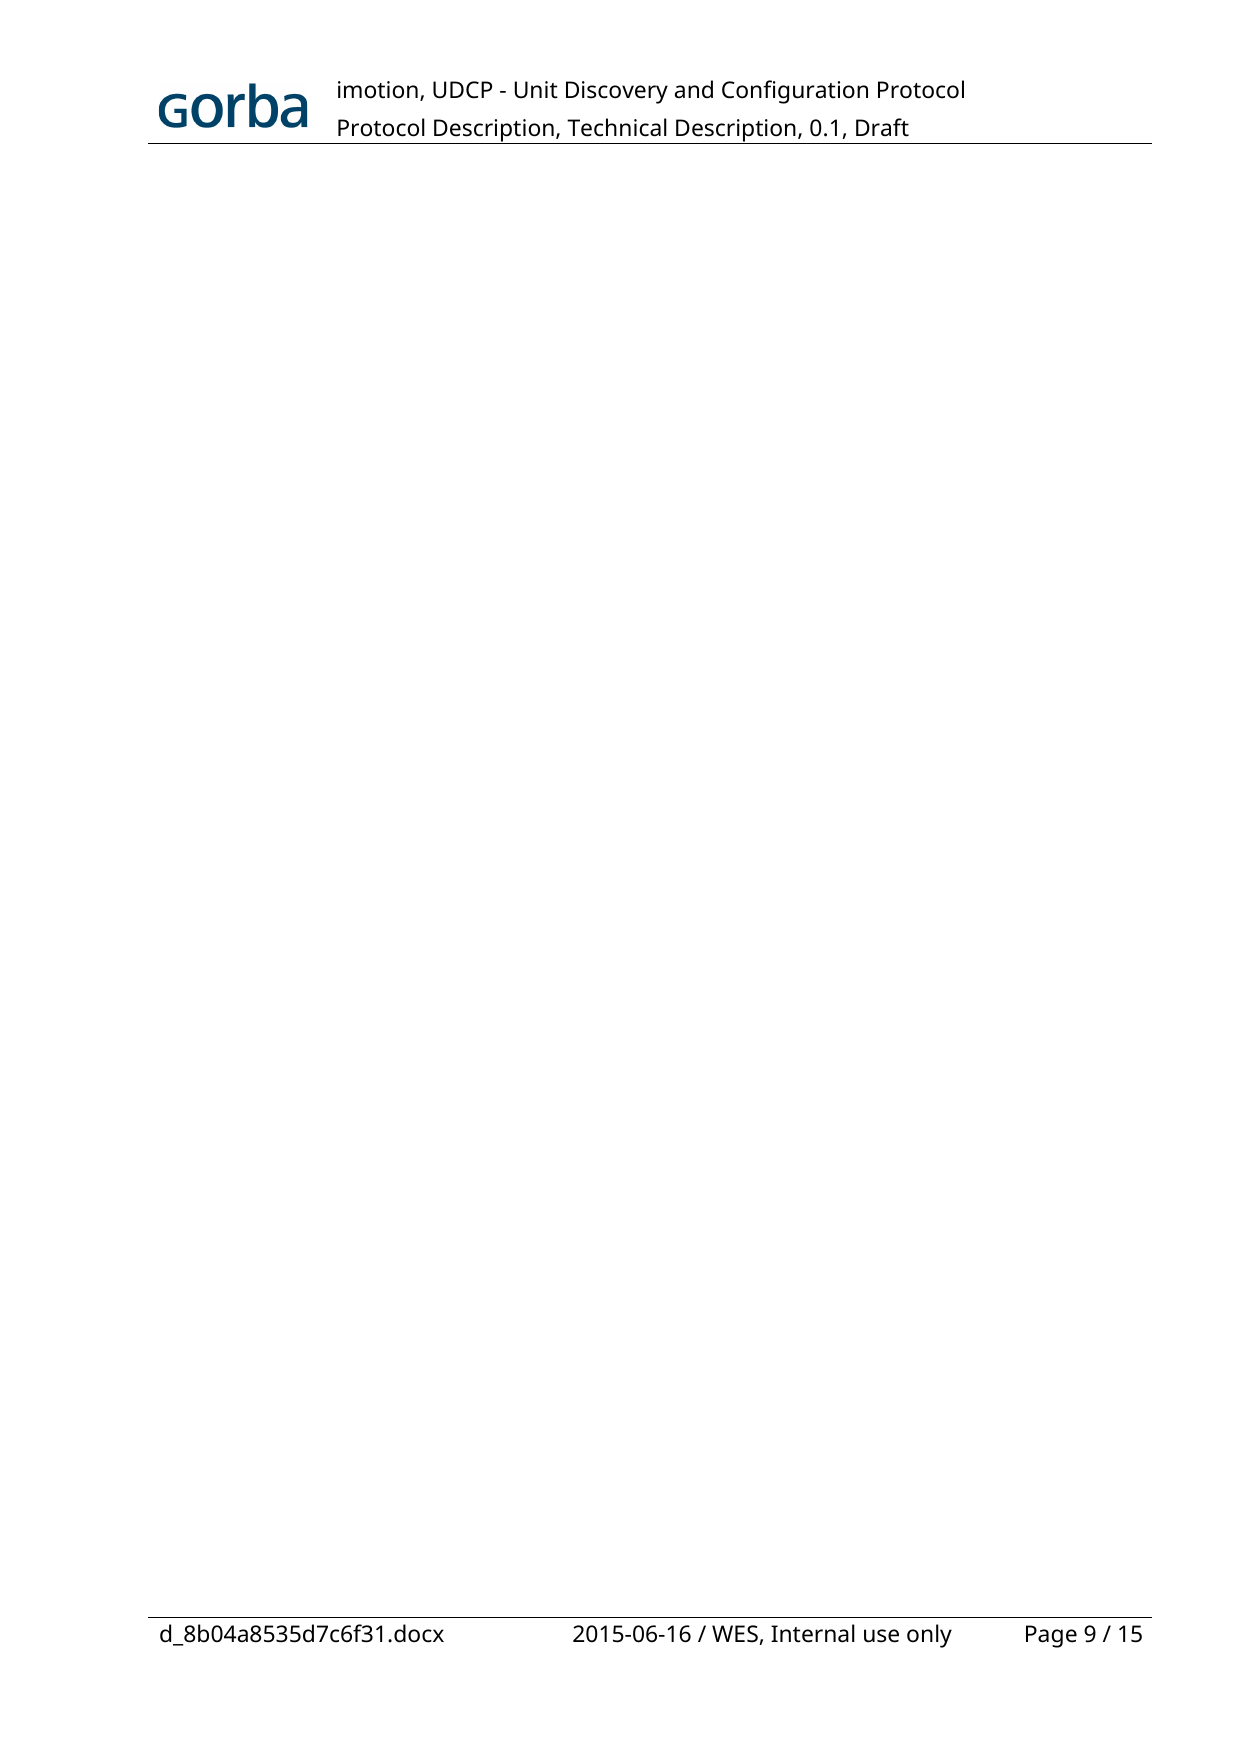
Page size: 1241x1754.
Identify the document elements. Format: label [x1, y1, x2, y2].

picture [158, 83, 308, 128]
